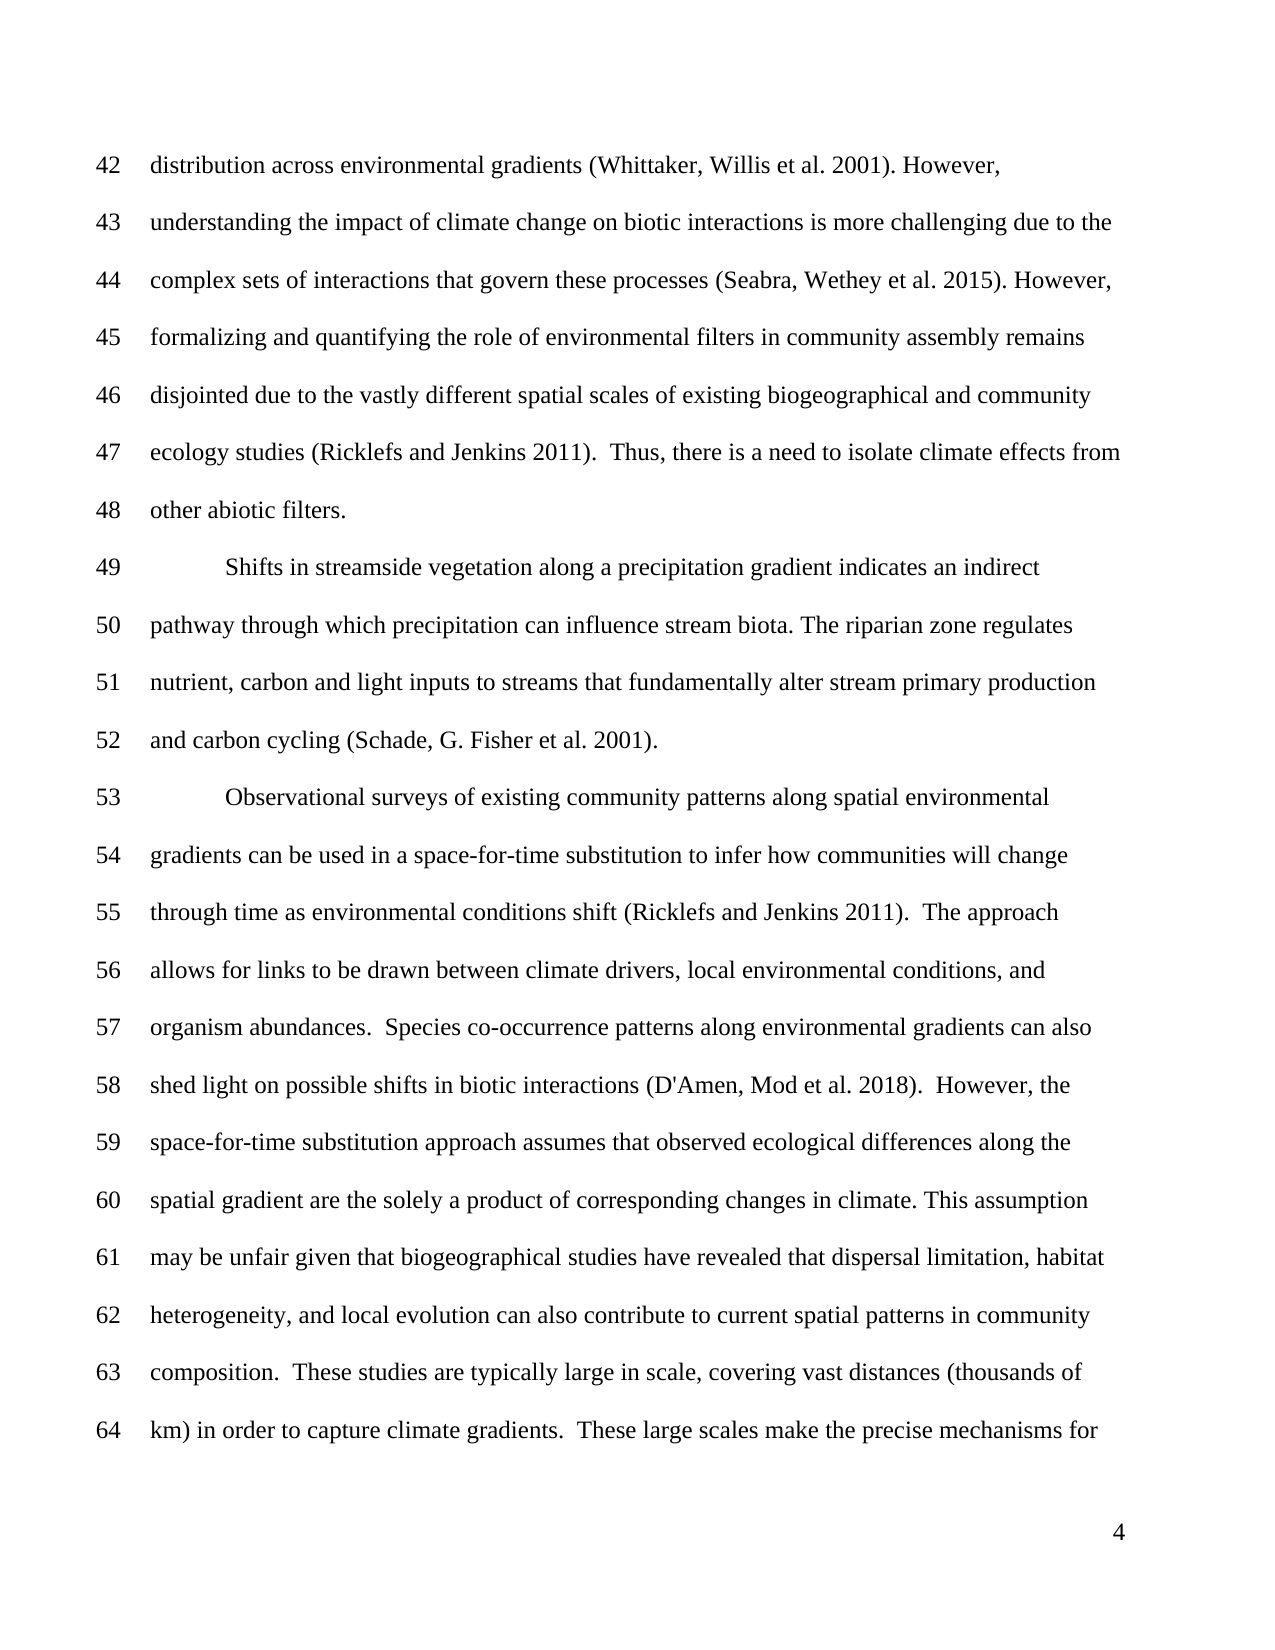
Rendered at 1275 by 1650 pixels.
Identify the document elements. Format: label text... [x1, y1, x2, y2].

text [150, 782, 1125, 1444]
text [150, 150, 1125, 524]
text Shifts in streamside vegetation along a precipitation gradient indicates an indirect pathway through which precipitation can influence stream biota. The riparian zone regulates nutrient, carbon and light inputs to streams that fundamentally alter stream primary production and carbon cycling (Schade, G. Fisher et al. 2001). [150, 552, 1125, 754]
